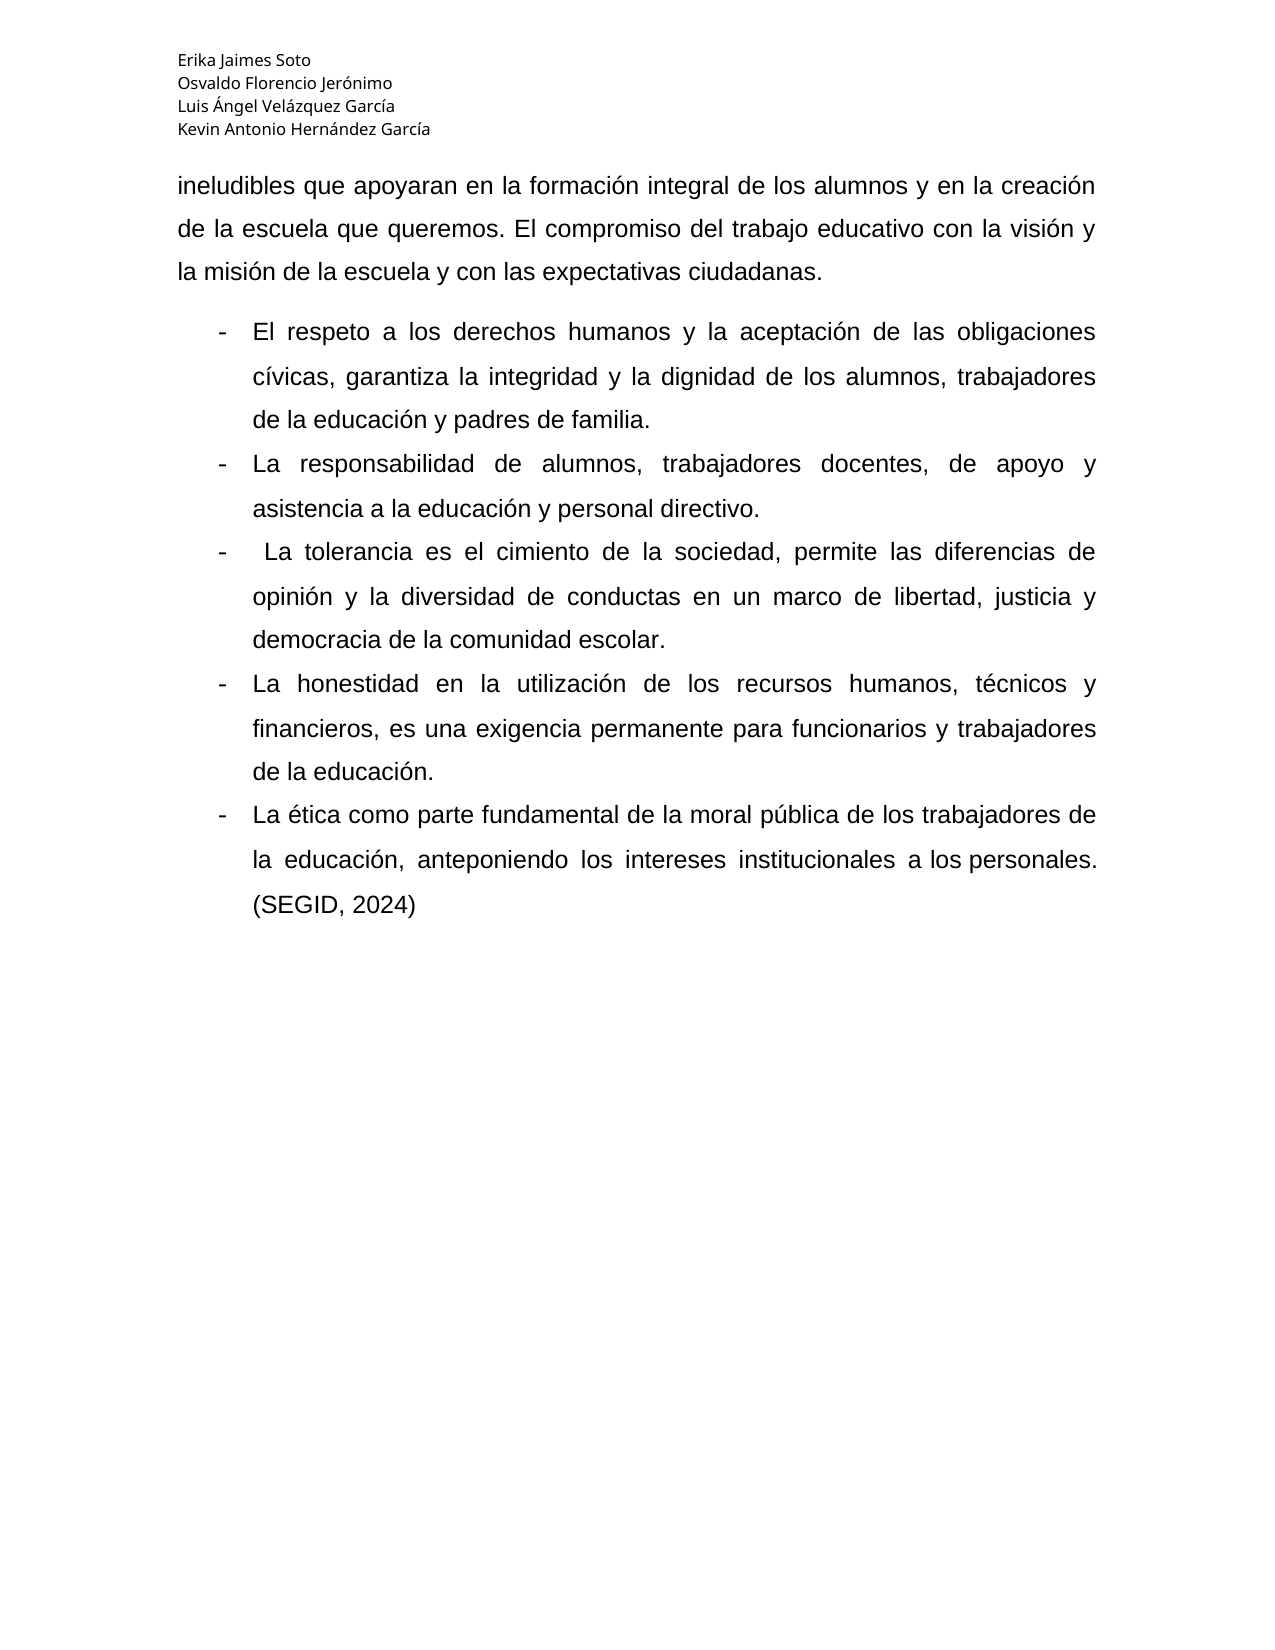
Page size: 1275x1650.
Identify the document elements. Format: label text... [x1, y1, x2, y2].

list El respeto a los derechos humanos y la aceptación de las obligaciones cívicas, garantiza la integridad y la dignidad de los alumnos, trabajadores de la educación y padres de familia. [215, 317, 1098, 434]
list La responsabilidad de alumnos, trabajadores docentes, de apoyo y asistencia a la educación y personal directivo. [215, 449, 1098, 523]
list La honestidad en la utilización de los recursos humanos, técnicos y financieros, es una exigencia permanente para funcionarios y trabajadores de la educación. [215, 669, 1098, 786]
list La ética como parte fundamental de la moral pública de los trabajadores de la educación, anteponiendo los intereses institucionales a los personales. [215, 800, 1098, 919]
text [177, 171, 1098, 286]
list La tolerancia es el cimiento de la sociedad, permite las diferencias de opinión y la diversidad de conductas en un marco de libertad, justicia y democracia de la comunidad escolar. [215, 537, 1098, 654]
